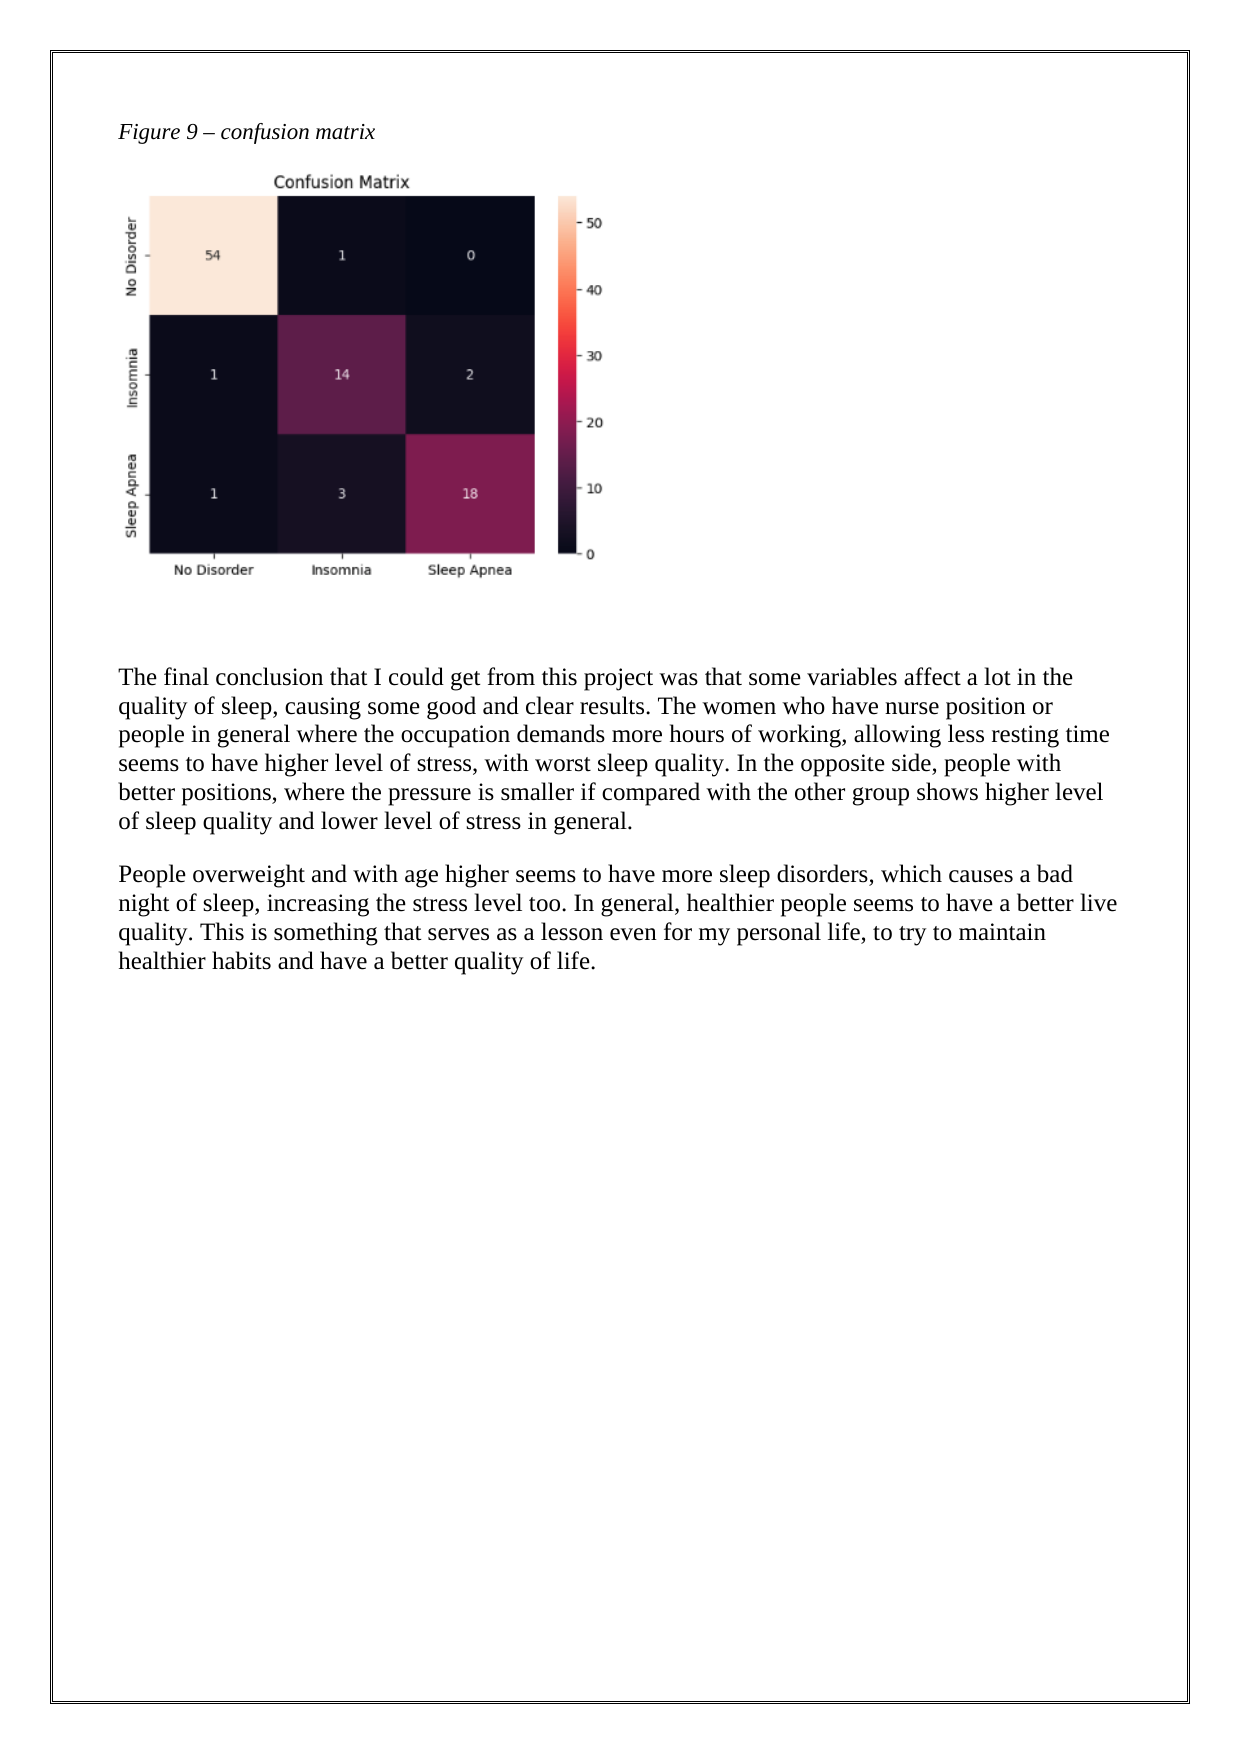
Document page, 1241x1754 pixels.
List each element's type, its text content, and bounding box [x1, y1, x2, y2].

text Figure 9 – confusion matrix [118, 118, 1122, 144]
text People overweight and with age higher seems to have more sleep disorders, which causes a bad night of sleep, increasing the stress level too. In general, healthier people seems to have a better live quality. This is something that serves as a lesson even for my personal life, to try to maintain healthier habits and have a better quality of life. [118, 859, 1122, 974]
picture [118, 169, 610, 584]
text The final conclusion that I could get from this project was that some variables affect a lot in the quality of sleep, causing some good and clear results. The women who have nurse position or people in general where the occupation demands more hours of working, allowing less resting time seems to have higher level of stress, with worst sleep quality. In the opposite side, people with better positions, where the pressure is smaller if compared with the other group shows higher level of sleep quality and lower level of stress in general. [118, 662, 1122, 834]
